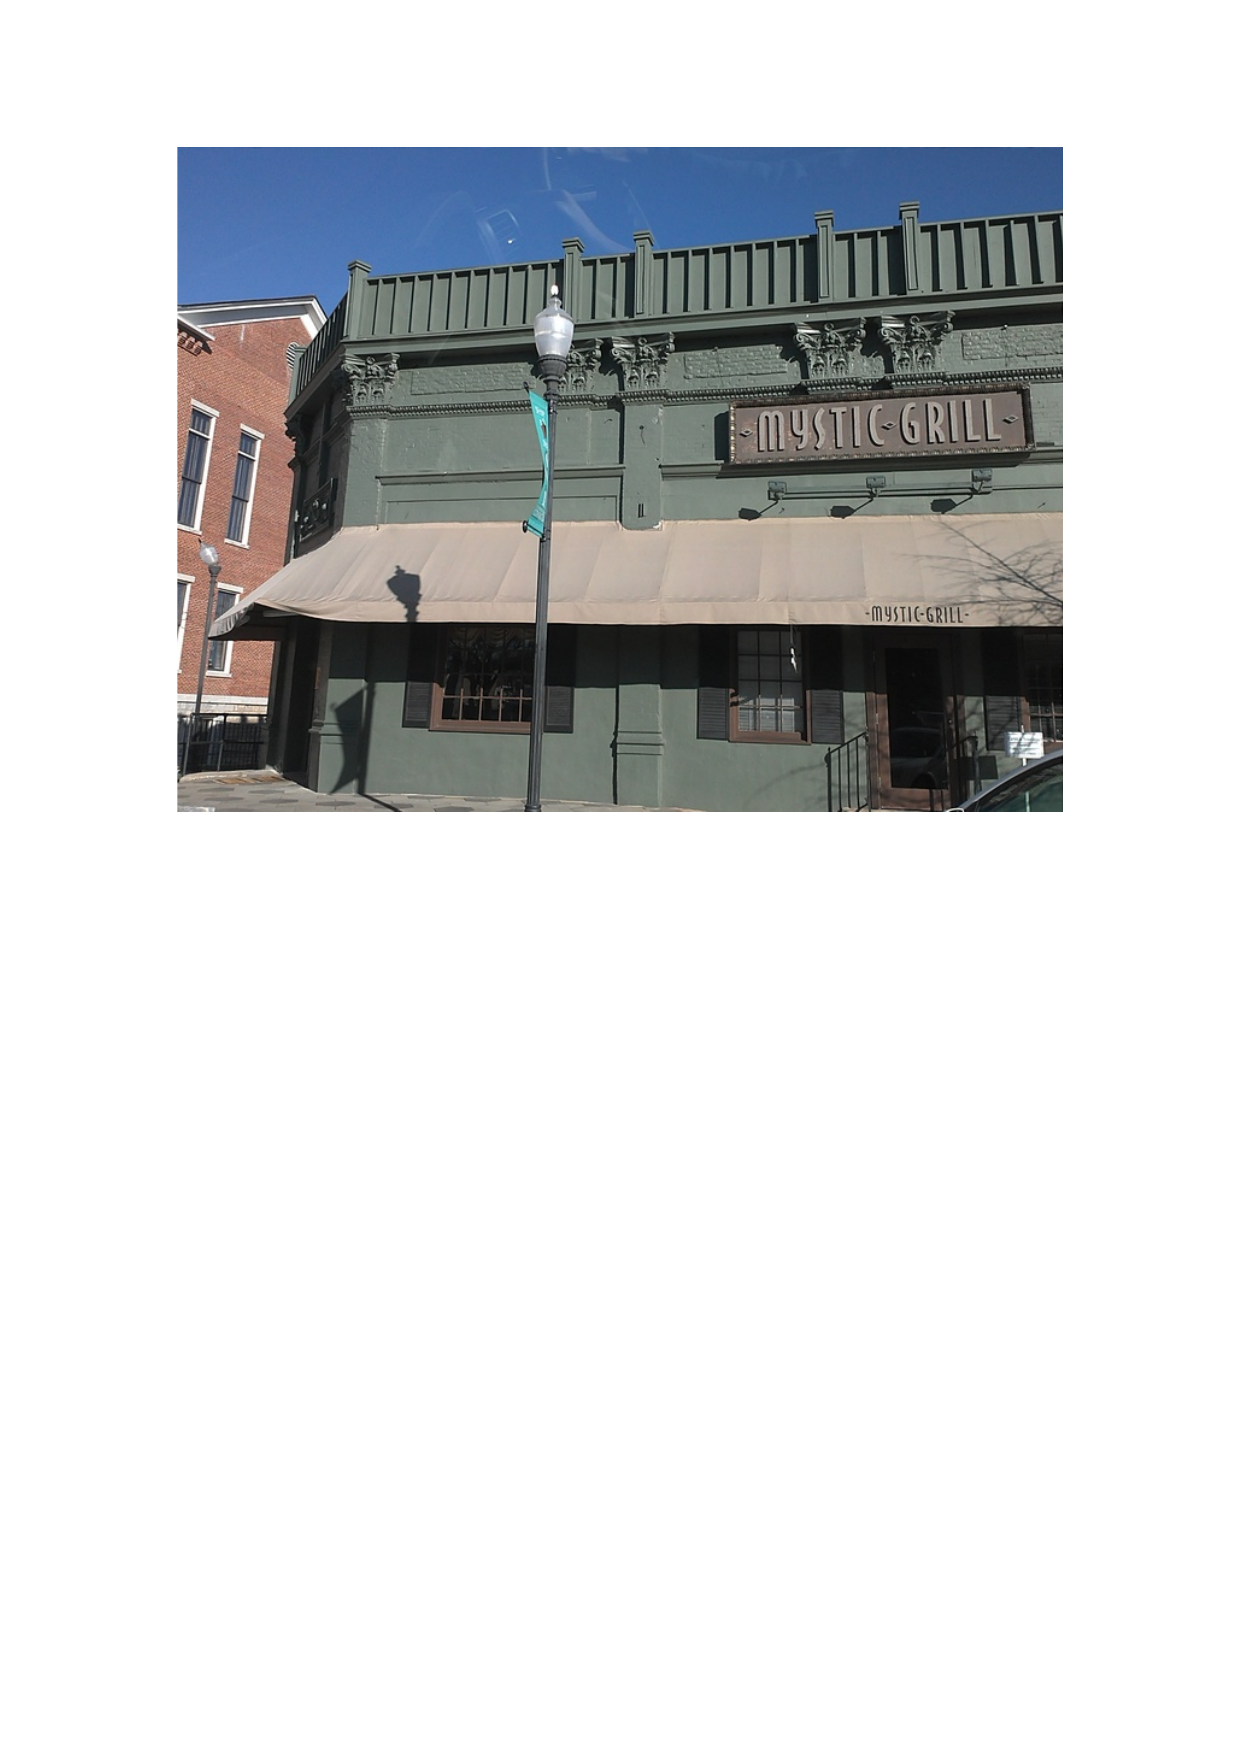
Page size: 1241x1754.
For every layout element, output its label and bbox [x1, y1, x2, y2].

picture [177, 147, 1063, 812]
